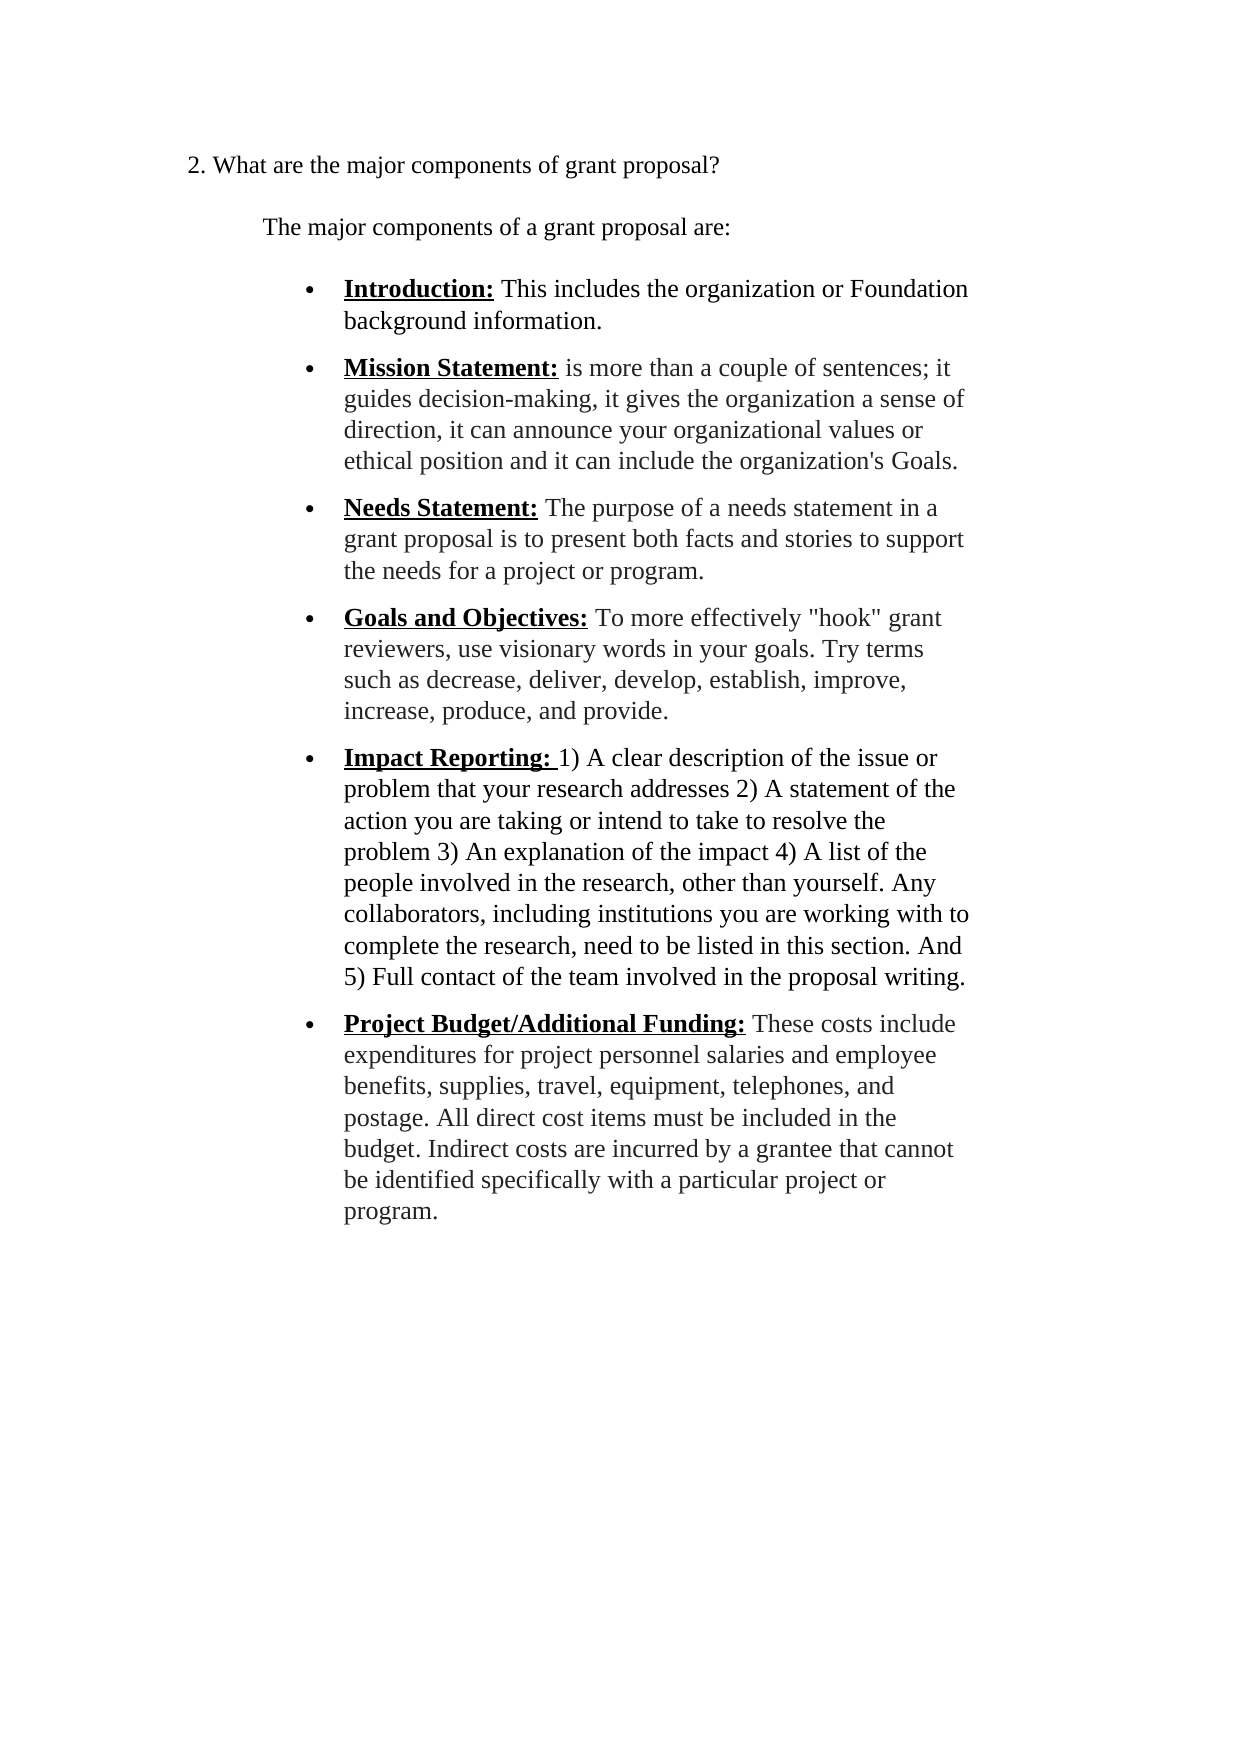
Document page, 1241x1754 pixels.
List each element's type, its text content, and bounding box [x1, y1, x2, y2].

list What are the major components of grant proposal? [187, 150, 1053, 179]
list Mission Statement: is more than a couple of sentences; it guides decision-making, it gives the organization a sense of direction, it can announce your organizational values or ethical position and it can include the organization's Goals. [306, 350, 974, 475]
list Needs Statement: The purpose of a needs statement in a grant proposal is to present both facts and stories to support the needs for a project or program. [306, 491, 974, 585]
list Goals and Objectives: To more effectively "hook" grant reviewers, use visionary words in your goals. Try terms such as decrease, deliver, develop, establish, improve, increase, produce, and provide. [306, 600, 974, 725]
list Project Budget/Additional Funding: These costs include expenditures for project personnel salaries and employee benefits, supplies, travel, equipment, telephones, and postage. All direct cost items must be included in the budget. Indirect costs are incurred by a grantee that cannot be identified specifically with a particular project or program. [306, 1007, 974, 1225]
list Introduction: This includes the organization or Foundation background information. [306, 272, 974, 335]
list Impact Reporting: 1) A clear description of the issue or problem that your research addresses 2) A statement of the action you are taking or intend to take to resolve the problem 3) An explanation of the impact 4) A list of the people involved in the research, other than yourself. Any collaborators, including institutions you are working with to complete the research, need to be listed in this section. And 5) Full contact of the team involved in the proposal writing. [306, 741, 974, 991]
list The major components of a grant proposal are: [262, 212, 1053, 241]
